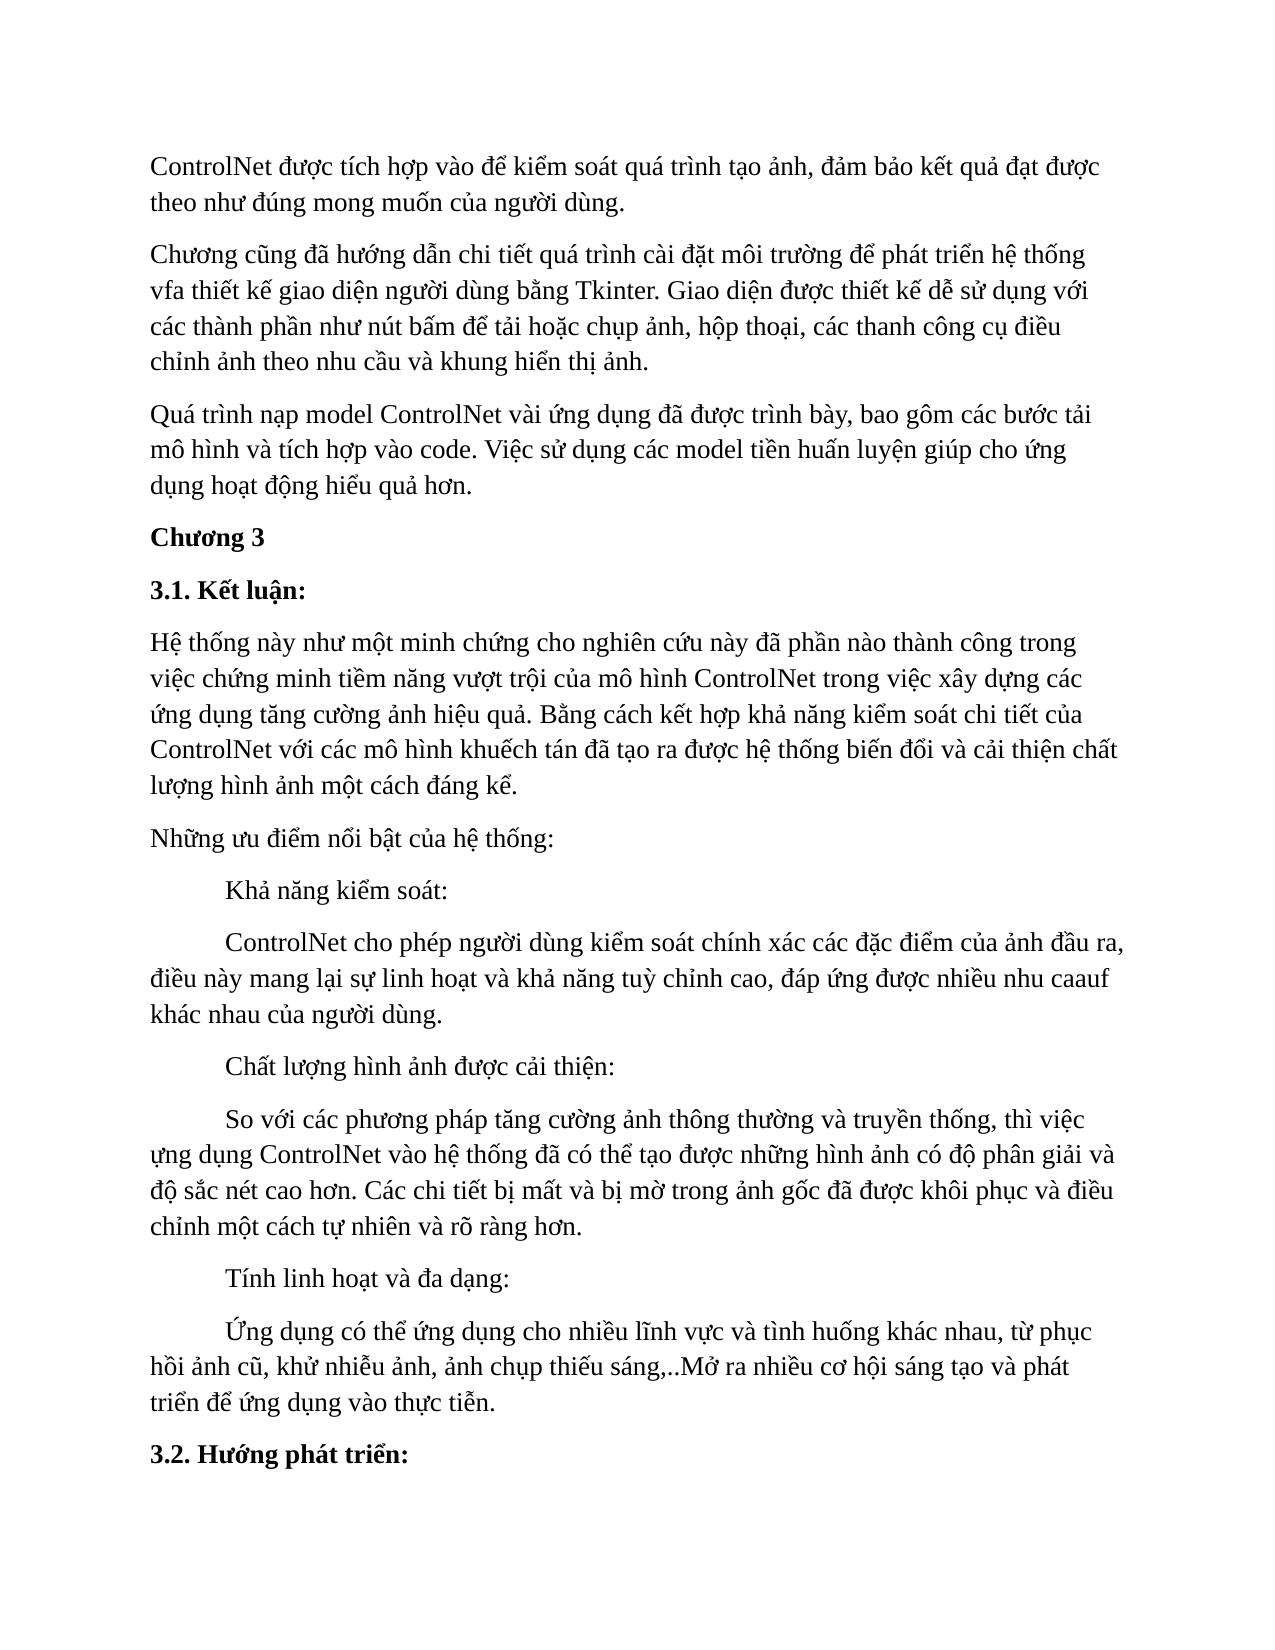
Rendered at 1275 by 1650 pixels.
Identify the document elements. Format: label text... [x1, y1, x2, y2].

text ControlNet được tích hợp vào để kiểm soát quá trình tạo ảnh, đảm bảo kết quả đạt được theo như đúng mong muốn của người dùng. [150, 150, 1125, 217]
text Hệ thống này như một minh chứng cho nghiên cứu này đã phần nào thành công trong việc chứng minh tiềm năng vượt trội của mô hình ControlNet trong việc xây dựng các ứng dụng tăng cường ảnh hiệu quả. Bằng cách kết hợp khả năng kiểm soát chi tiết của ControlNet với các mô hình khuếch tán đã tạo ra được hệ thống biến đổi và cải thiện chất lượng hình ảnh một cách đáng kể. [150, 626, 1125, 800]
text Chương 3 [150, 522, 1125, 553]
text Tính linh hoạt và đa dạng: [150, 1262, 1125, 1293]
text 3.2. Hướng phát triển: [150, 1438, 1125, 1470]
text Chất lượng hình ảnh được cải thiện: [150, 1050, 1125, 1081]
text Khả năng kiểm soát: [150, 874, 1125, 905]
text So với các phương pháp tăng cường ảnh thông thường và truyền thống, thì việc ựng dụng ControlNet vào hệ thống đã có thể tạo được những hình ảnh có độ phân giải và độ sắc nét cao hơn. Các chi tiết bị mất và bị mờ trong ảnh gốc đã được khôi phục và điều chỉnh một cách tự nhiên và rõ ràng hơn. [150, 1103, 1125, 1241]
text ControlNet cho phép người dùng kiểm soát chính xác các đặc điểm của ảnh đầu ra, điều này mang lại sự linh hoạt và khả năng tuỳ chỉnh cao, đáp ứng được nhiều nhu caauf khác nhau của người dùng. [150, 926, 1125, 1029]
text Chương cũng đã hướng dẫn chi tiết quá trình cài đặt môi trường để phát triển hệ thống vfa thiết kế giao diện người dùng bằng Tkinter. Giao diện được thiết kế dễ sử dụng với các thành phần như nút bấm để tải hoặc chụp ảnh, hộp thoại, các thanh công cụ điều chỉnh ảnh theo nhu cầu và khung hiển thị ảnh. [150, 238, 1125, 376]
text Ứng dụng có thể ứng dụng cho nhiều lĩnh vực và tình huống khác nhau, từ phục hồi ảnh cũ, khử nhiễu ảnh, ảnh chụp thiếu sáng,..Mở ra nhiều cơ hội sáng tạo và phát triển để ứng dụng vào thực tiễn. [150, 1315, 1125, 1417]
text Quá trình nạp model ControlNet vài ứng dụng đã được trình bày, bao gôm các bước tải mô hình và tích hợp vào code. Việc sử dụng các model tiền huấn luyện giúp cho ứng dụng hoạt động hiểu quả hơn. [150, 398, 1125, 500]
text 3.1. Kết luận: [150, 574, 1125, 605]
text Những ưu điểm nổi bật của hệ thống: [150, 822, 1125, 853]
